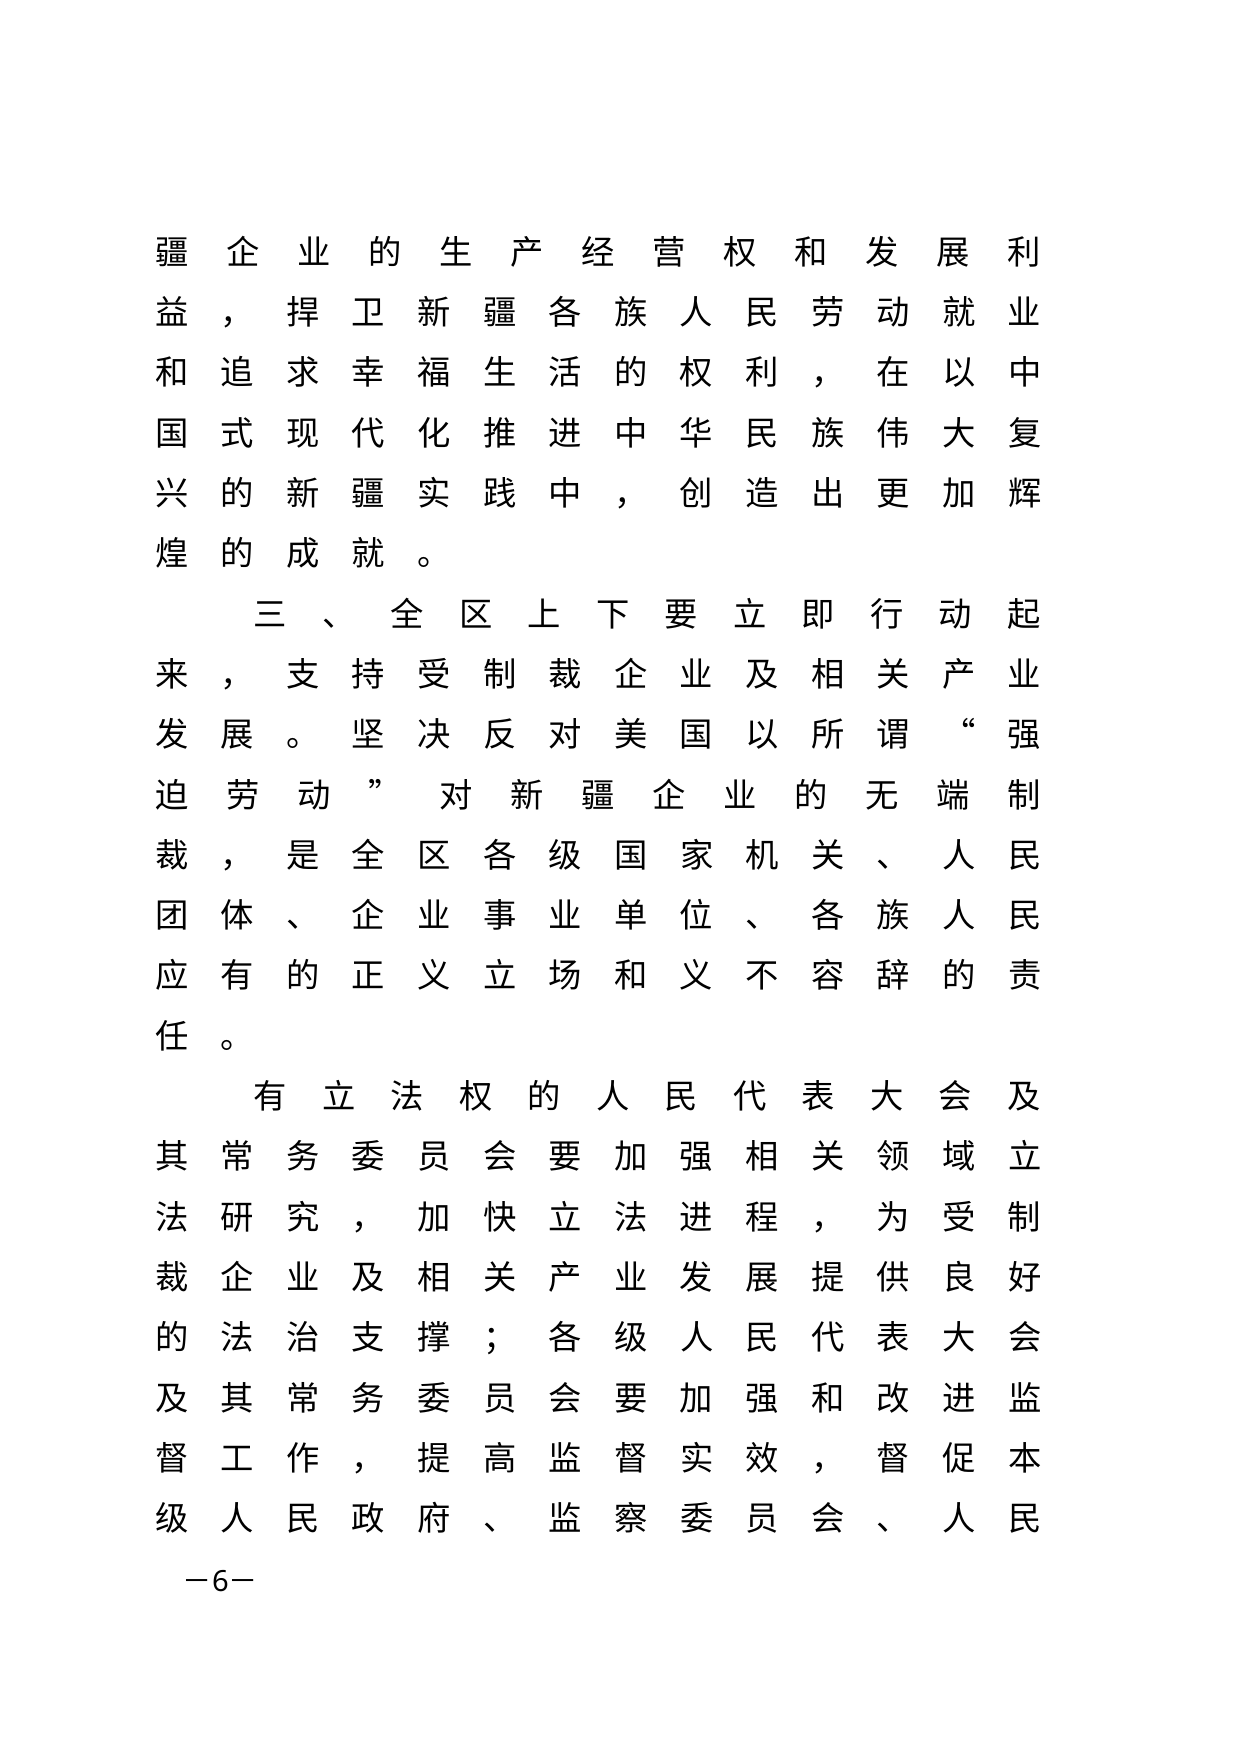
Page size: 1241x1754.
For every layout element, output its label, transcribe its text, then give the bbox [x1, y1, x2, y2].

list 三、全区上下要立即行动起来，支持受制裁企业及相关产业发展。坚决反对美国以所谓“强迫劳动”对新疆企业的无端制裁，是全区各级国家机关、人民团体、企业事业单位、各族人民应有的正义立场和义不容辞的责任。 [155, 581, 1073, 1064]
